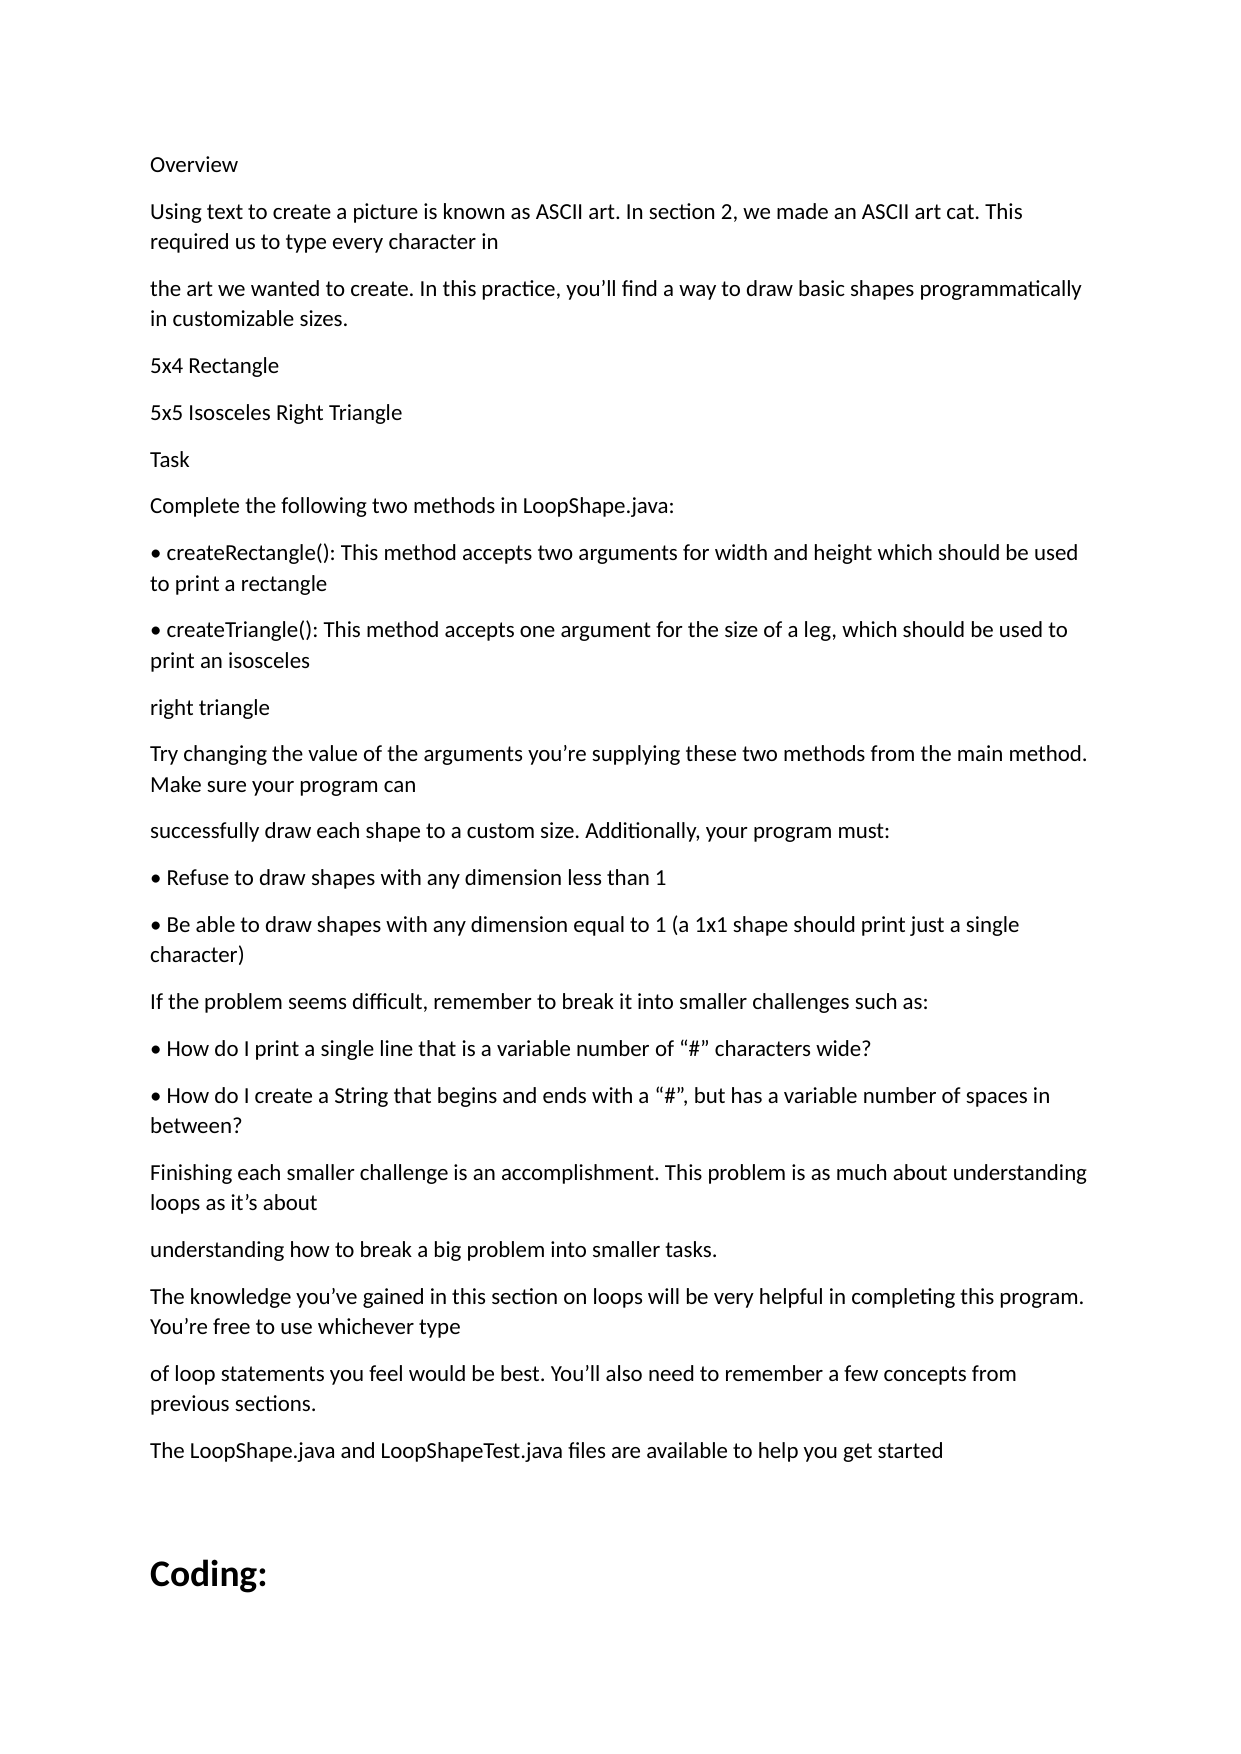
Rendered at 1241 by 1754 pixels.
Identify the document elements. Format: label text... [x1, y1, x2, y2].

text Complete the following two methods in LoopShape.java: [150, 492, 1090, 520]
text • Refuse to draw shapes with any dimension less than 1 [150, 863, 1090, 892]
text 5x5 Isosceles Right Triangle [150, 398, 1090, 426]
text the art we wanted to create. In this practice, you’ll find a way to draw basic shapes programmatically in customizable sizes. [150, 274, 1090, 332]
text Finishing each smaller challenge is an accomplishment. This problem is as much about understanding loops as it’s about [150, 1158, 1090, 1217]
text successfully draw each shape to a custom size. Additionally, your program must: [150, 817, 1090, 845]
text right triangle [150, 693, 1090, 721]
text • createTriangle(): This method accepts one argument for the size of a leg, which should be used to print an isosceles [150, 616, 1090, 674]
text • How do I create a String that begins and ends with a “#”, but has a variable number of spaces in between? [150, 1081, 1090, 1139]
text Task [150, 445, 1090, 473]
text Overview [150, 150, 1090, 178]
text of loop statements you feel would be best. You’ll also need to remember a few concepts from previous sections. [150, 1359, 1090, 1418]
text Coding: [150, 1549, 1090, 1595]
text • How do I print a single line that is a variable number of “#” characters wide? [150, 1034, 1090, 1062]
text If the problem seems difficult, remember to break it into smaller challenges such as: [150, 987, 1090, 1016]
text 5x4 Rectangle [150, 351, 1090, 379]
text Using text to create a picture is known as ASCII art. In section 2, we made an ASCII art cat. This required us to type every character in [150, 197, 1090, 255]
text The LoopShape.java and LoopShapeTest.java files are available to help you get started [150, 1436, 1090, 1464]
text • Be able to draw shapes with any dimension equal to 1 (a 1x1 shape should print just a single character) [150, 910, 1090, 969]
text The knowledge you’ve gained in this section on loops will be very helpful in completing this program. You’re free to use whichever type [150, 1282, 1090, 1341]
text • createRectangle(): This method accepts two arguments for width and height which should be used to print a rectangle [150, 538, 1090, 597]
text Try changing the value of the arguments you’re supplying these two methods from the main method. Make sure your program can [150, 739, 1090, 798]
text understanding how to break a big problem into smaller tasks. [150, 1235, 1090, 1263]
